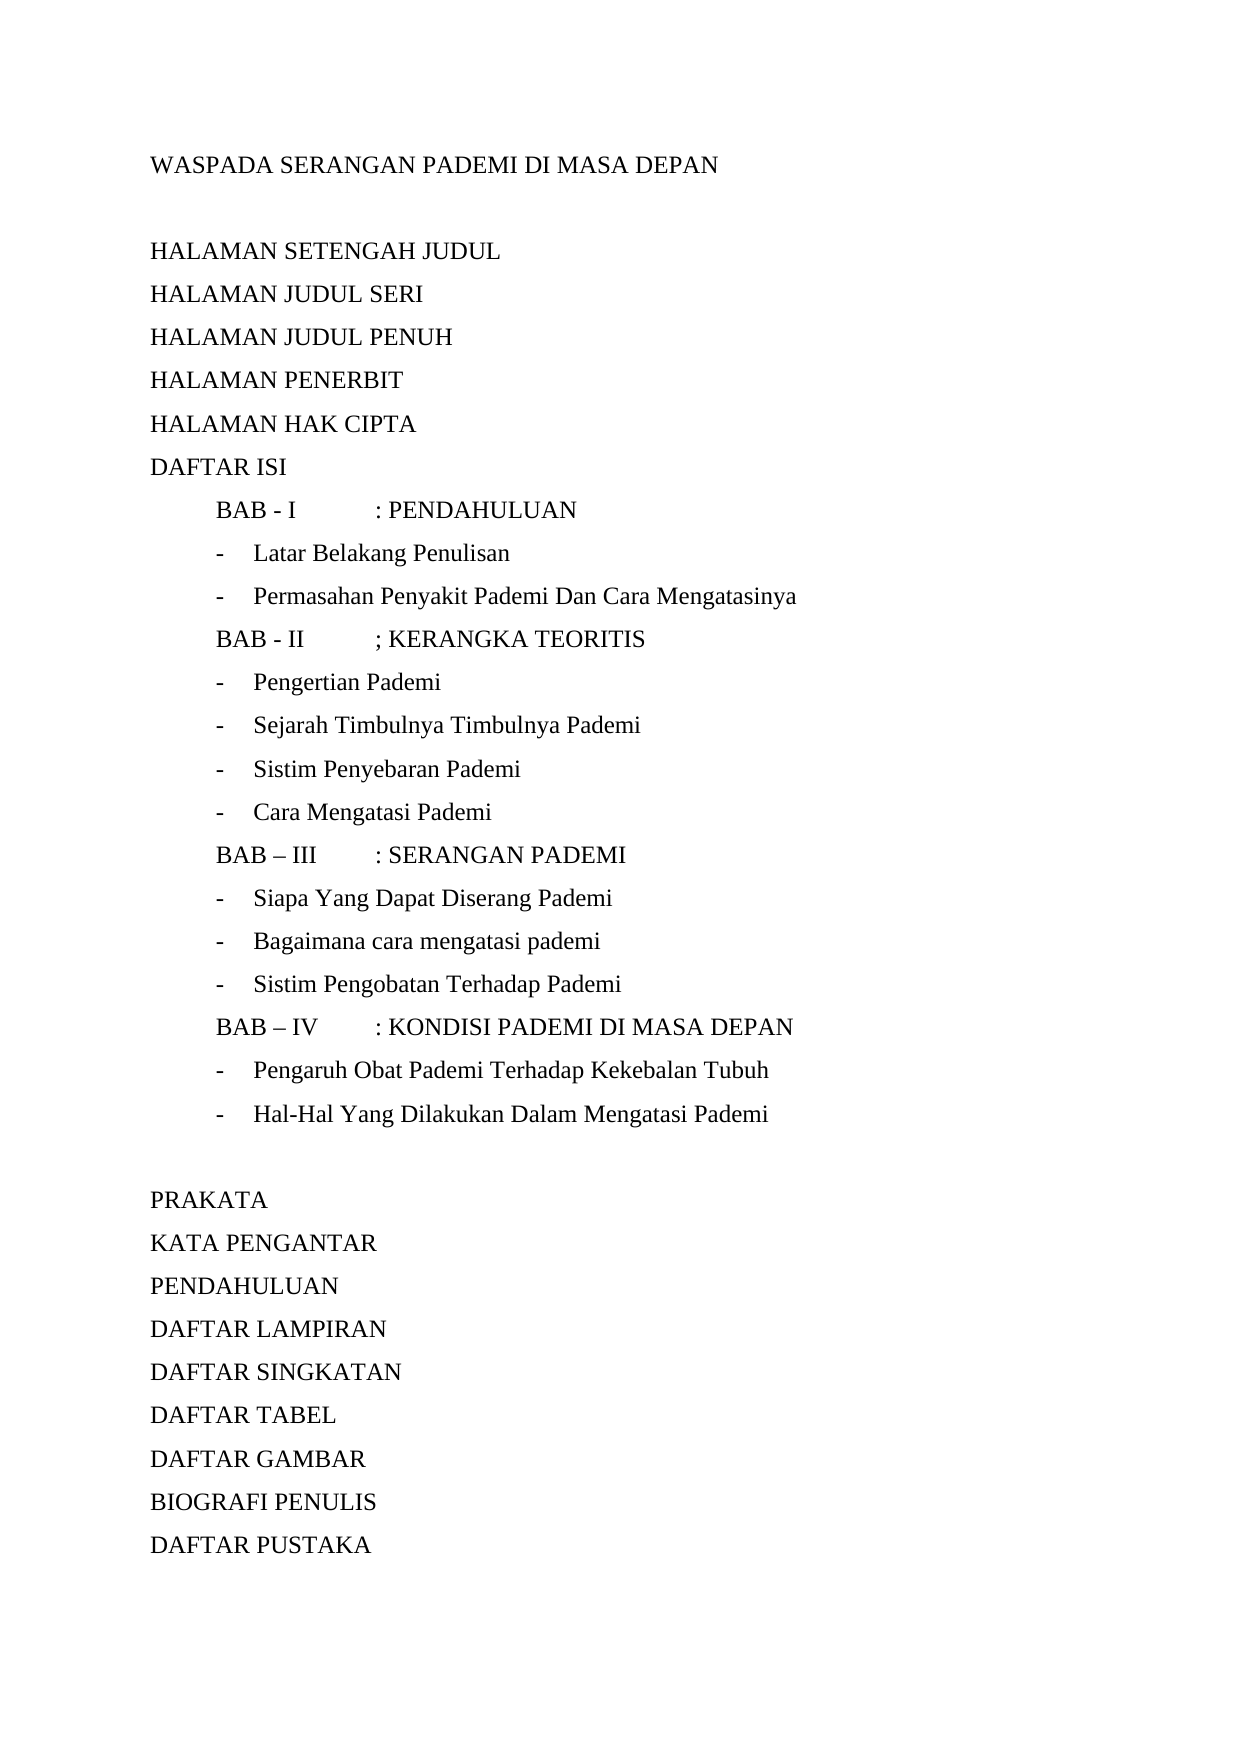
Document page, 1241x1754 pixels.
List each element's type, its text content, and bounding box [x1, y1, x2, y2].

text HALAMAN JUDUL SERI [150, 279, 1090, 308]
list Hal-Hal Yang Dilakukan Dalam Mengatasi Pademi [216, 1099, 1090, 1127]
text DAFTAR GAMBAR [150, 1444, 1090, 1472]
text DAFTAR SINGKATAN [150, 1357, 1090, 1386]
text DAFTAR PUSTAKA [150, 1530, 1090, 1559]
list Cara Mengatasi Pademi [216, 797, 1090, 826]
text HALAMAN PENERBIT [150, 366, 1090, 394]
list Pengertian Pademi [216, 667, 1090, 696]
text KATA PENGANTAR [150, 1228, 1090, 1257]
list Sistim Penyebaran Pademi [216, 754, 1090, 782]
list Permasahan Penyakit Pademi Dan Cara Mengatasinya [216, 581, 1090, 610]
text HALAMAN JUDUL PENUH [150, 322, 1090, 351]
text BIOGRAFI PENULIS [150, 1487, 1090, 1516]
list Sejarah Timbulnya Timbulnya Pademi [216, 711, 1090, 739]
list Siapa Yang Dapat Diserang Pademi [216, 883, 1090, 912]
text DAFTAR TABEL [150, 1401, 1090, 1429]
text BAB – III : SERANGAN PADEMI [216, 840, 1090, 869]
list Sistim Pengobatan Terhadap Pademi [216, 969, 1090, 998]
text HALAMAN SETENGAH JUDUL [150, 236, 1090, 265]
text PRAKATA [150, 1185, 1090, 1214]
text DAFTAR LAMPIRAN [150, 1314, 1090, 1343]
text WASPADA SERANGAN PADEMI DI MASA DEPAN [150, 150, 1090, 179]
text BAB - II ; KERANGKA TEORITIS [216, 624, 1090, 653]
text DAFTAR ISI [150, 452, 1090, 481]
text BAB – IV : KONDISI PADEMI DI MASA DEPAN [216, 1012, 1090, 1041]
text HALAMAN HAK CIPTA [150, 409, 1090, 437]
text BAB - I : PENDAHULUAN [216, 495, 1090, 524]
list Latar Belakang Penulisan [216, 538, 1090, 567]
list Pengaruh Obat Pademi Terhadap Kekebalan Tubuh [216, 1056, 1090, 1084]
text PENDAHULUAN [150, 1271, 1090, 1300]
list Bagaimana cara mengatasi pademi [216, 926, 1090, 955]
